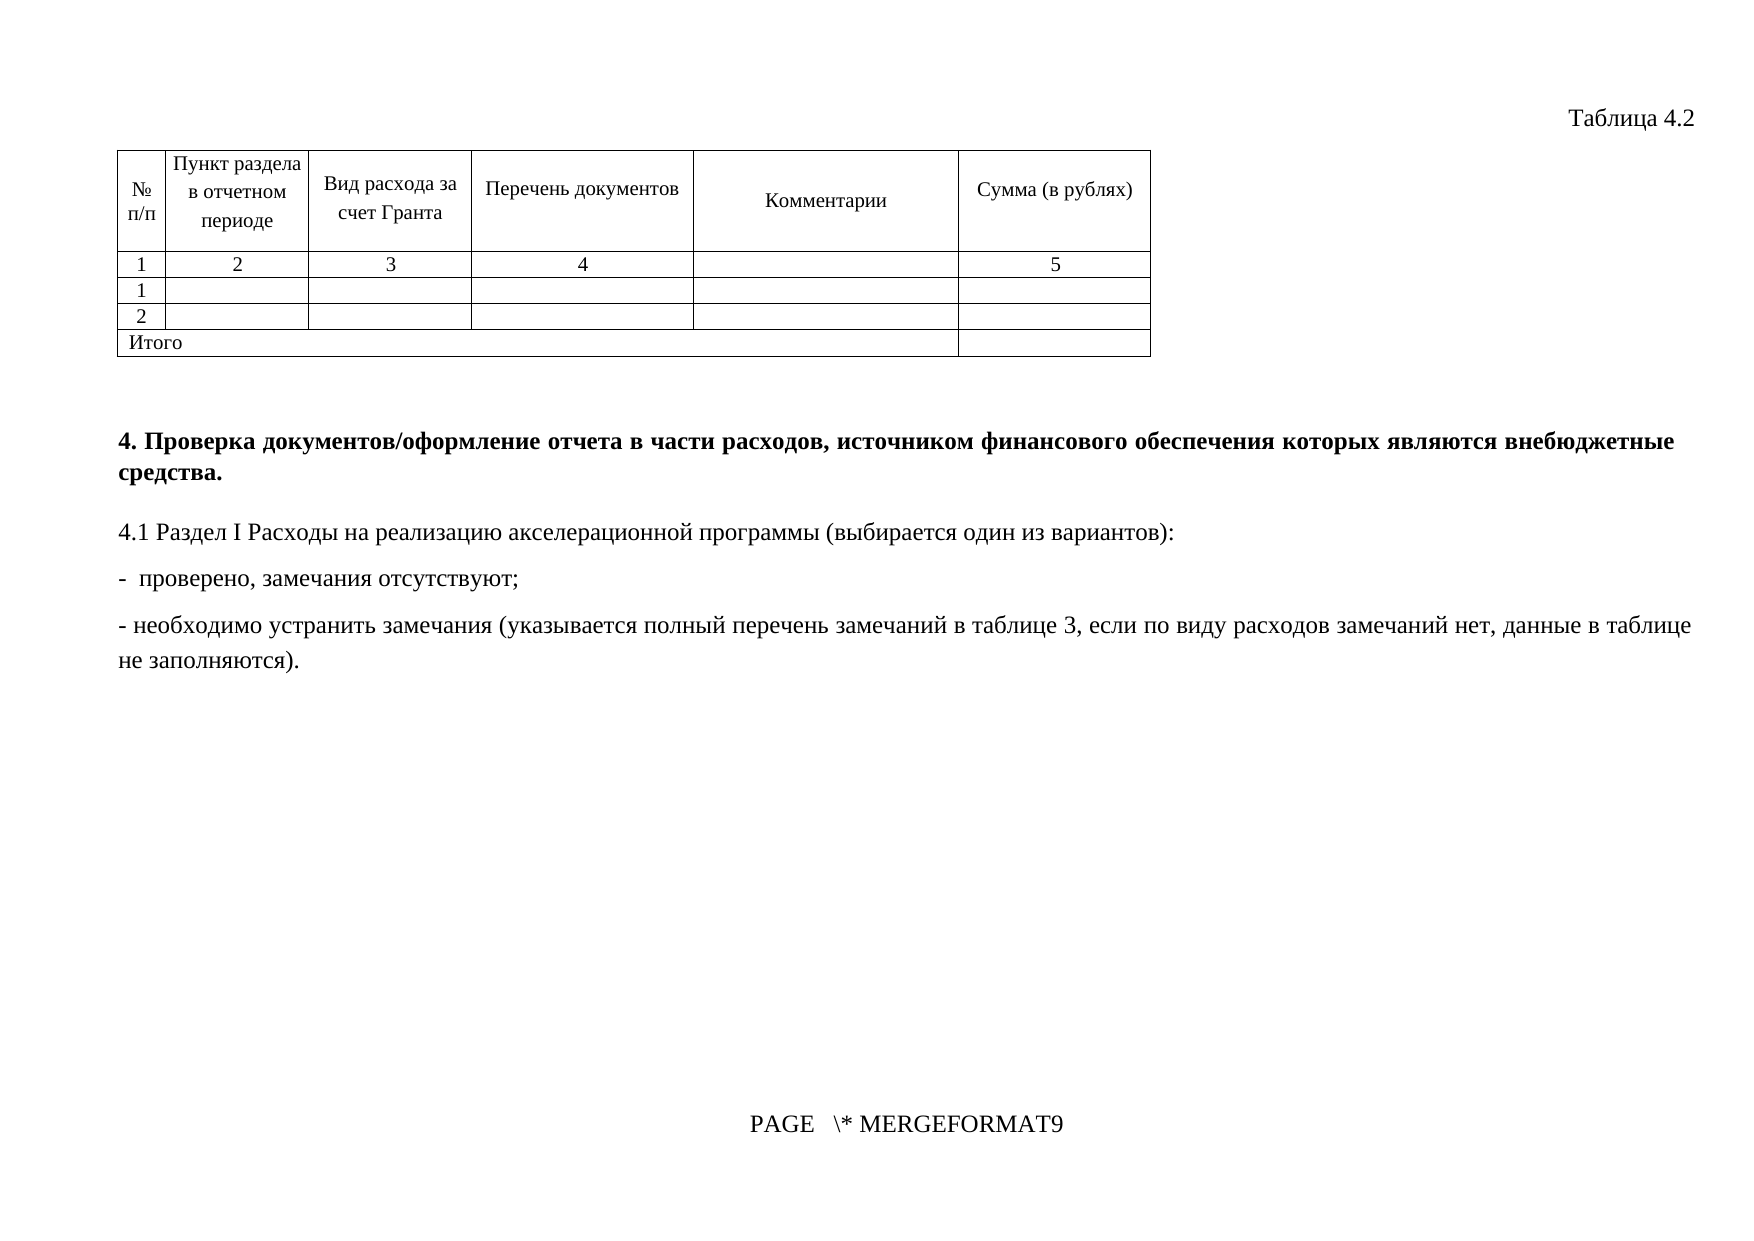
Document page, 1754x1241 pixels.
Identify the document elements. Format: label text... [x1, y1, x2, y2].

table_cell 1 [118, 252, 165, 277]
table_cell [472, 278, 693, 303]
table_cell 4 [472, 252, 693, 277]
table_cell 3 [309, 252, 471, 277]
table_cell 1 [118, 278, 165, 303]
table_cell [959, 330, 1150, 356]
table_cell [309, 304, 471, 329]
table_header Перечень документов [472, 151, 693, 251]
table_header Пункт раздела в отчетном периоде [166, 151, 308, 251]
text - проверено, замечания отсутствуют; [118, 563, 1695, 592]
table_cell Итого [118, 330, 958, 356]
table_header № п/п [118, 151, 165, 251]
table_cell [694, 304, 958, 329]
table_cell [166, 278, 308, 303]
table_header Сумма (в рублях) [959, 151, 1150, 251]
table_cell [694, 278, 958, 303]
table_cell [694, 252, 958, 277]
table_cell 2 [166, 252, 308, 277]
table_header Вид расхода за счет Гранта [309, 151, 471, 251]
text - необходимо устранить замечания (указывается полный перечень замечаний в таблице 3, если по виду расходов замечаний нет, данные в таблице не заполняются). [118, 611, 1695, 674]
table_cell [959, 278, 1150, 303]
list 4.1 Раздел I Расходы на реализацию акселерационной программы (выбирается один из вариантов): [118, 517, 1695, 545]
table_cell 5 [959, 252, 1150, 277]
table_cell [959, 304, 1150, 329]
table_cell [472, 304, 693, 329]
table_cell [309, 278, 471, 303]
table_cell [166, 304, 308, 329]
list 4. Проверка документов/оформление отчета в части расходов, источником финансового обеспечения которых являются внебюджетные средства. [118, 426, 1677, 486]
table_cell 2 [118, 304, 165, 329]
text Таблица 4.2 [118, 103, 1695, 131]
table_header Комментарии [694, 151, 958, 251]
